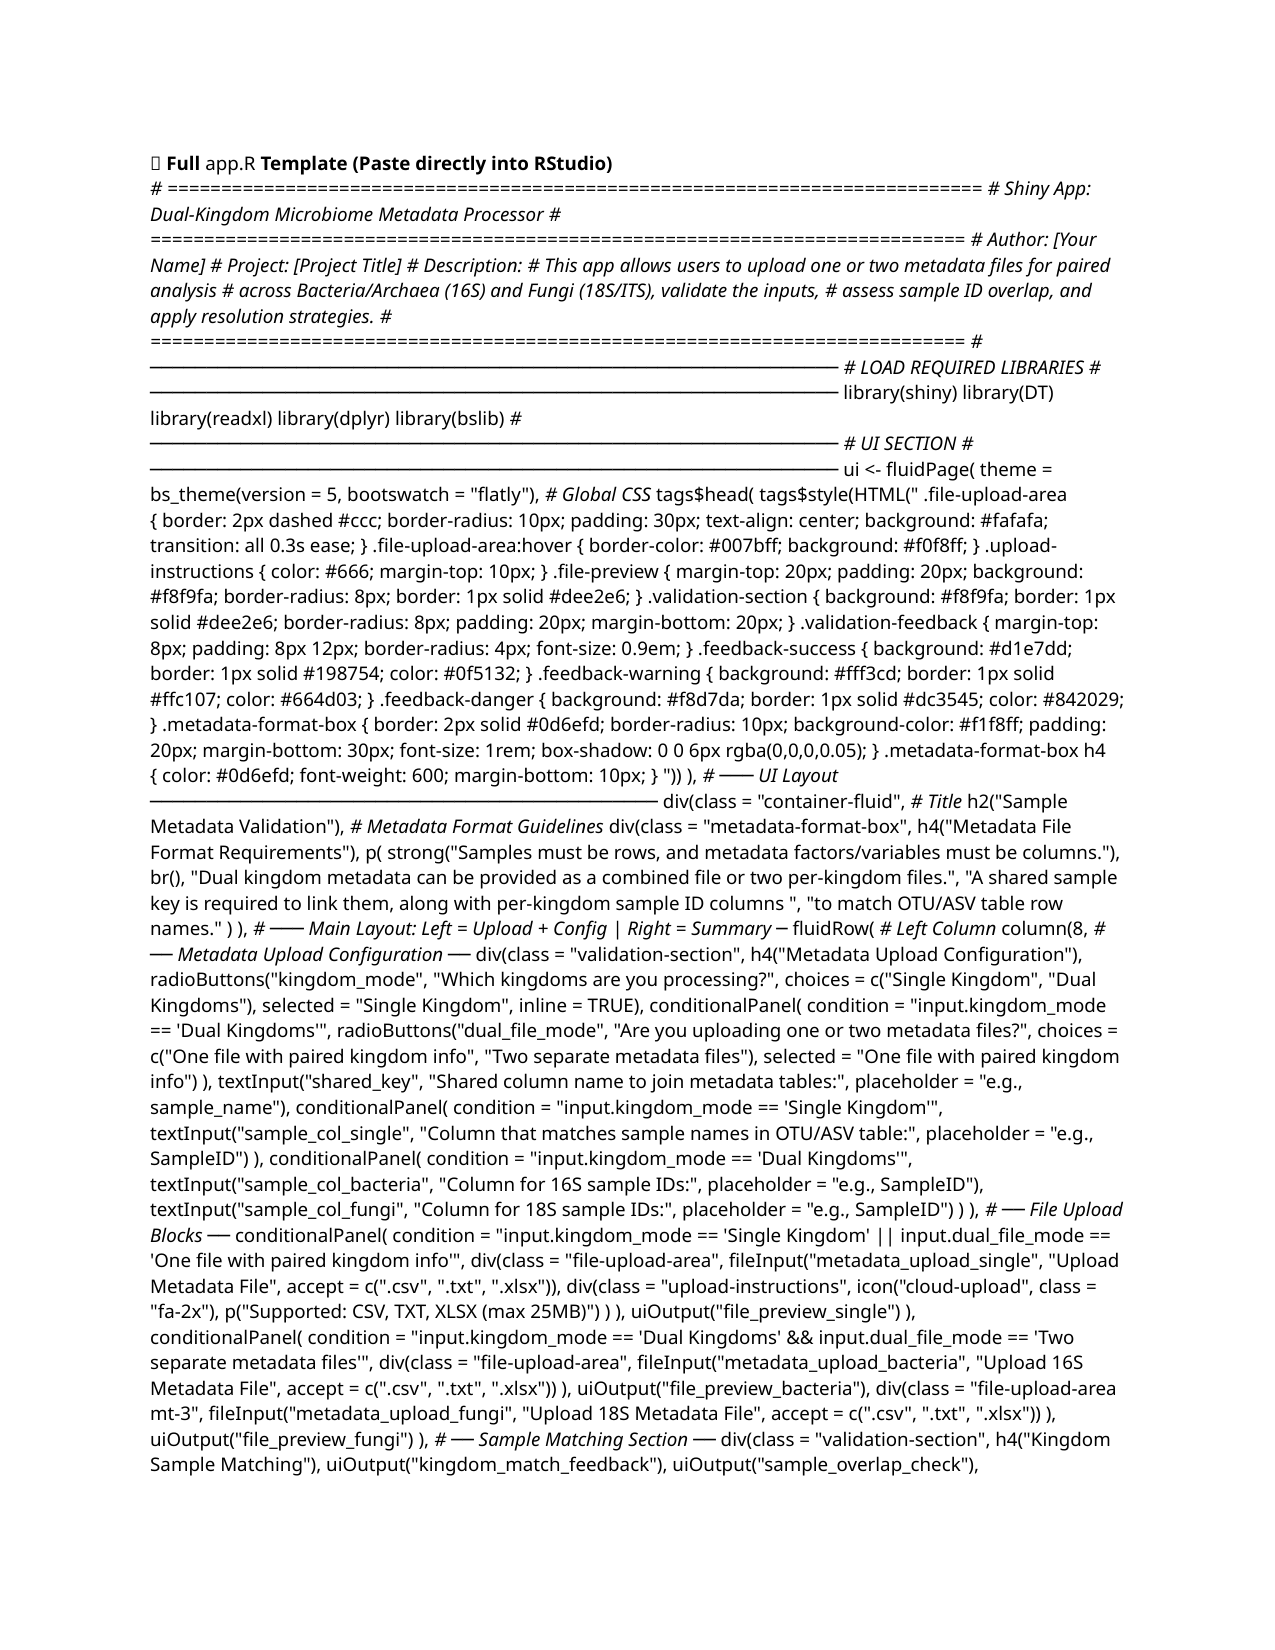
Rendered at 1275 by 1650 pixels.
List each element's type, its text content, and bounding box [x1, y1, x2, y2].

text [150, 176, 1125, 1477]
text ✅ Full app.R Template (Paste directly into RStudio) [150, 150, 1125, 176]
